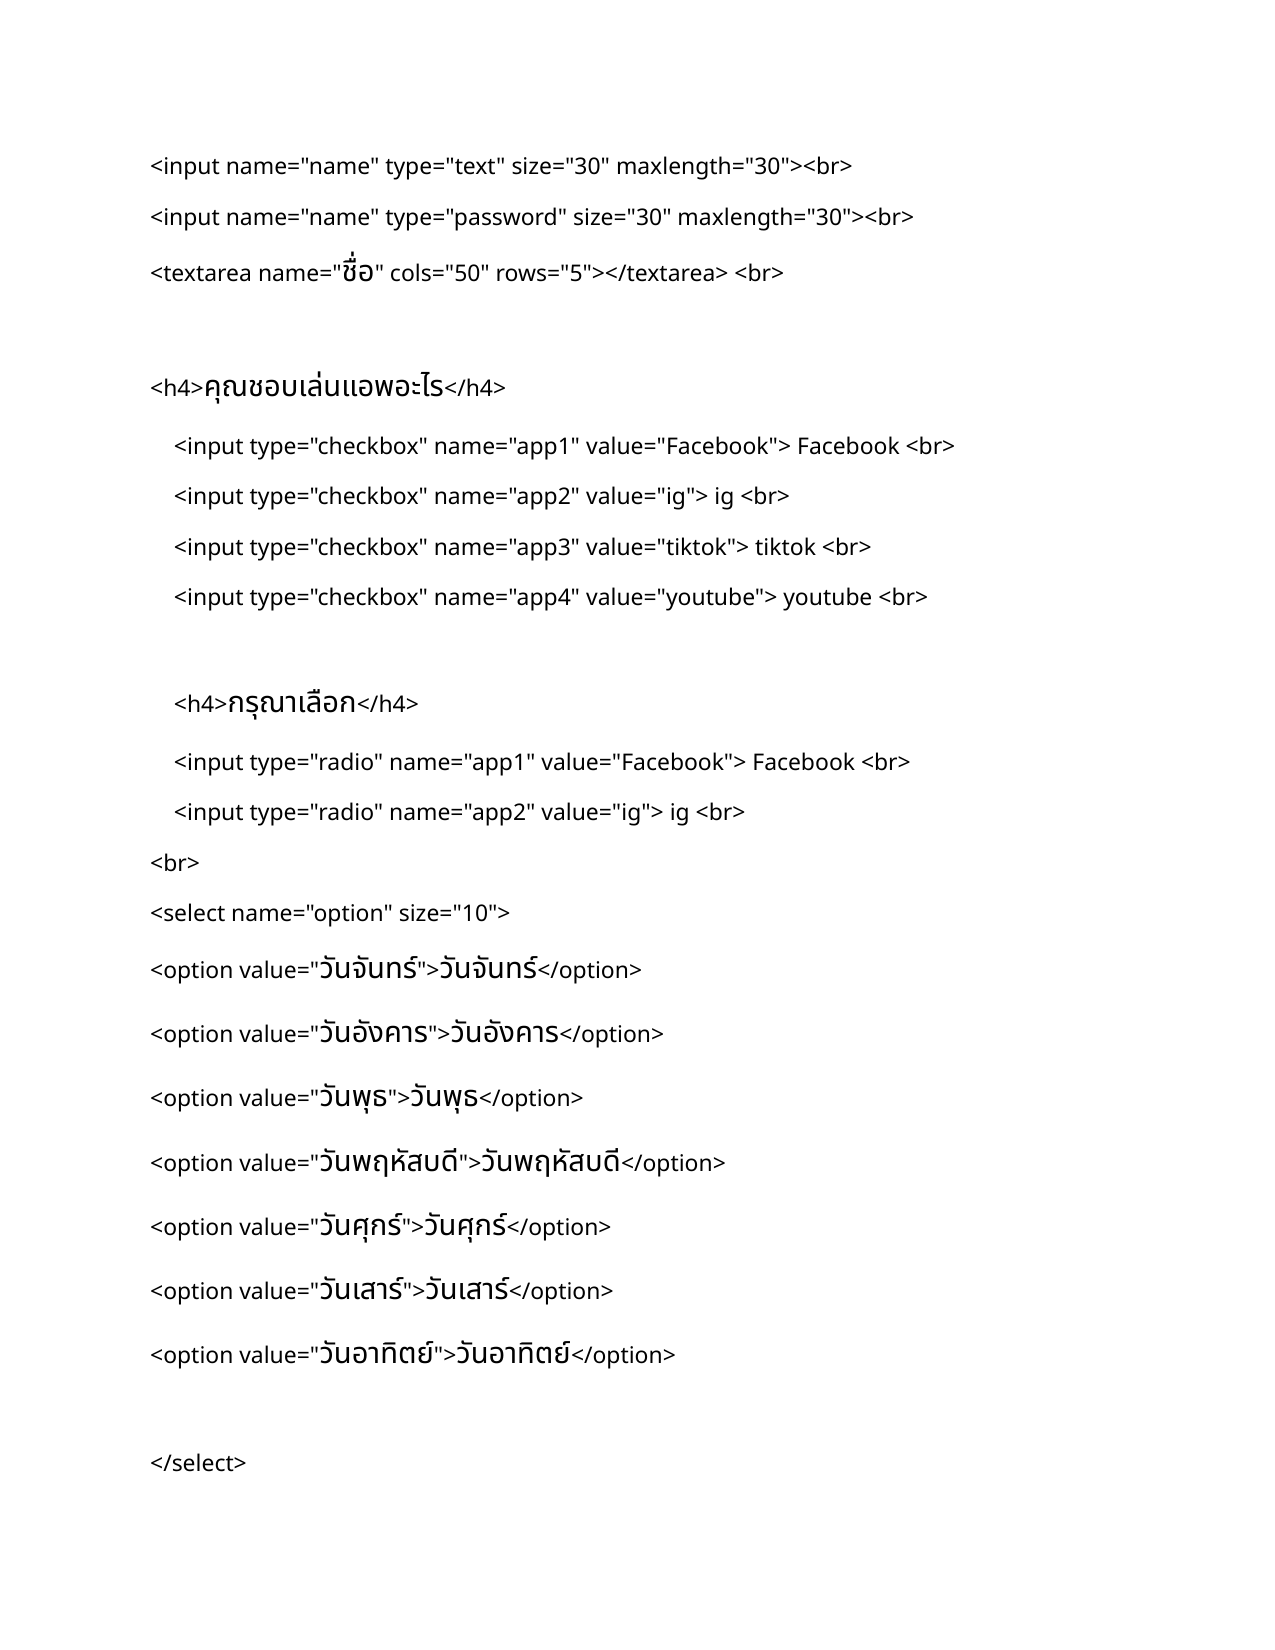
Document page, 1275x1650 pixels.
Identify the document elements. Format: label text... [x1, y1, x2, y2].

text <input name="name" type="text" size="30" maxlength="30"><br> [150, 150, 1125, 181]
text <option value="วันพุธ">วันพุธ</option> [150, 1076, 1125, 1120]
text <option value="วันอังคาร">วันอังคาร</option> [150, 1012, 1125, 1056]
text <option value="วันพฤหัสบดี">วันพฤหัสบดี</option> [150, 1140, 1125, 1184]
text <input type="checkbox" name="app4" value="youtube"> youtube <br> [150, 581, 1125, 612]
text <option value="วันศุกร์">วันศุกร์</option> [150, 1204, 1125, 1248]
text <h4>กรุณาเลือก</h4> [150, 682, 1125, 726]
text <h4>คุณชอบเล่นแอพอะไร</h4> [150, 365, 1125, 409]
text <input type="checkbox" name="app1" value="Facebook"> Facebook <br> [150, 429, 1125, 461]
text <option value="วันจันทร์">วันจันทร์</option> [150, 947, 1125, 992]
text <input name="name" type="password" size="30" maxlength="30"><br> [150, 200, 1125, 232]
text <input type="radio" name="app1" value="Facebook"> Facebook <br> [150, 746, 1125, 777]
text <textarea name="ชื่อ" cols="50" rows="5"></textarea> <br> [150, 251, 1125, 295]
text <option value="วันอาทิตย์">วันอาทิตย์</option> [150, 1332, 1125, 1377]
text <option value="วันเสาร์">วันเสาร์</option> [150, 1268, 1125, 1312]
text <input type="checkbox" name="app3" value="tiktok"> tiktok <br> [150, 530, 1125, 562]
text <br> [150, 847, 1125, 878]
text <input type="radio" name="app2" value="ig"> ig <br> [150, 796, 1125, 827]
text <select name="option" size="10"> [150, 897, 1125, 928]
text </select> [150, 1447, 1125, 1478]
text <input type="checkbox" name="app2" value="ig"> ig <br> [150, 480, 1125, 511]
